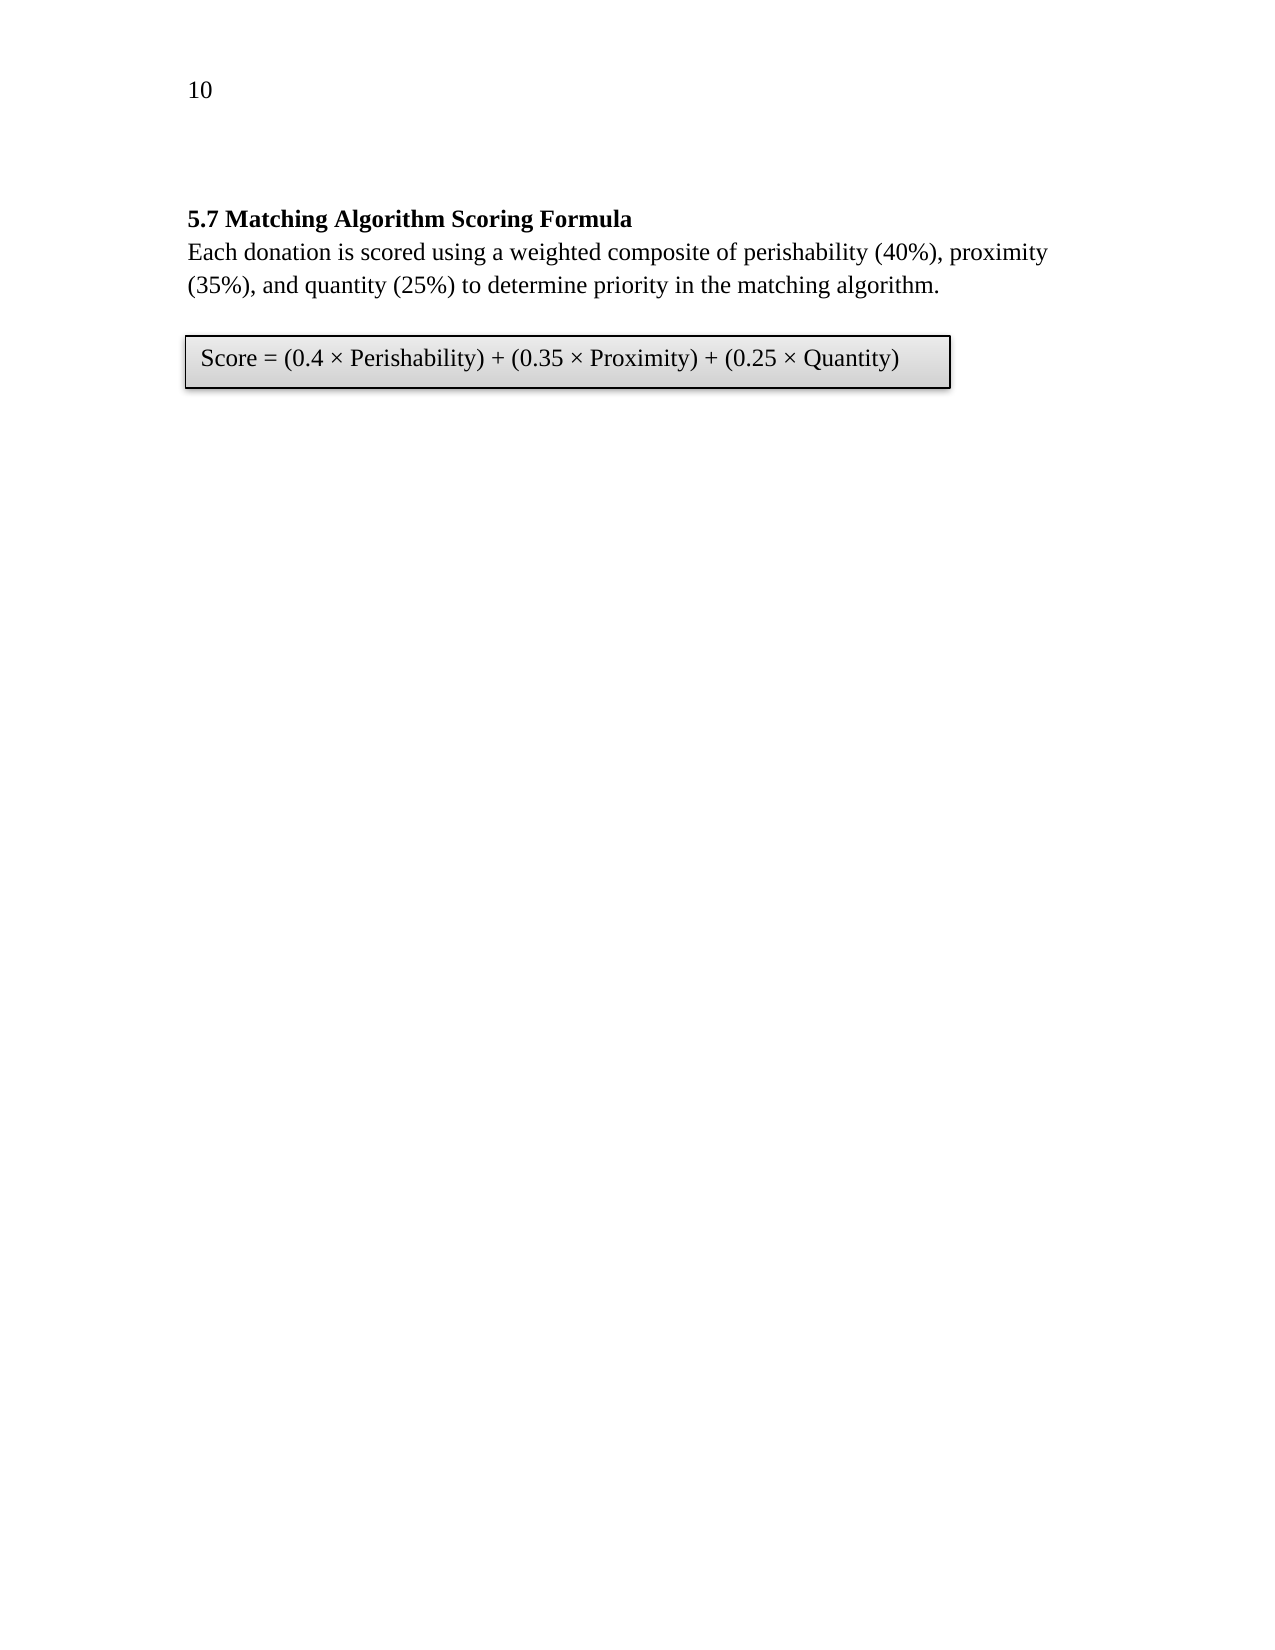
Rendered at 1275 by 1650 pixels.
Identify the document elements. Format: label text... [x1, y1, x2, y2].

subtitle 5.7 Matching Algorithm Scoring Formula [187, 204, 1087, 233]
text Each donation is scored using a weighted composite of perishability (40%), proximity (35%), and quantity (25%) to determine priority in the matching algorithm. [187, 237, 1087, 299]
